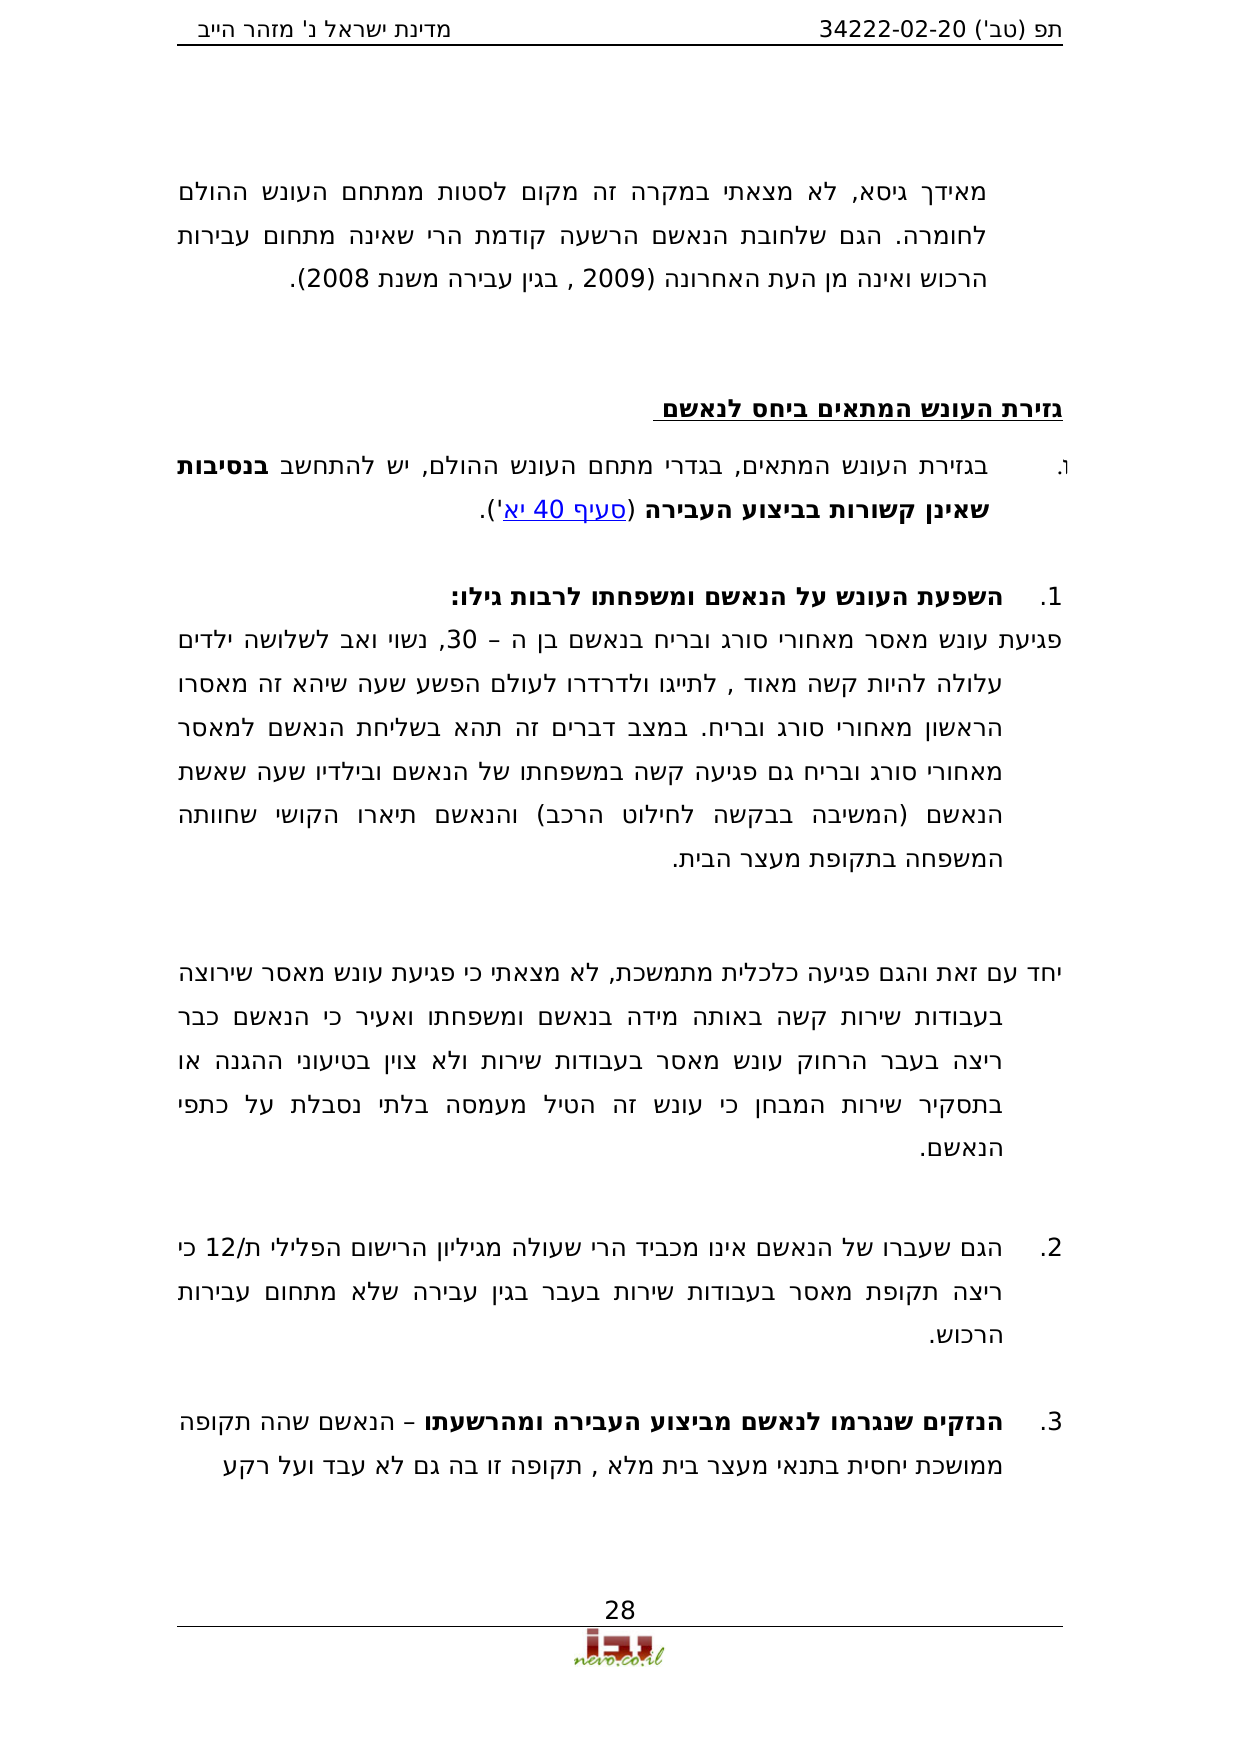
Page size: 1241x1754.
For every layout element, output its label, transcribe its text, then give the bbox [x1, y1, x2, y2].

list בגזירת העונש המתאים, בגדרי מתחם העונש ההולם, יש להתחשב בנסיבות שאינן קשורות בביצוע העבירה (סעיף 40 יא'). [177, 451, 1063, 524]
text 1. השפעת העונש על הנאשם ומשפחתו לרבות גילו: [177, 582, 1063, 611]
text 2. הגם שעברו של הנאשם אינו מכביד הרי שעולה מגיליון הרישום הפלילי ת/12 כי ריצה תקופת מאסר בעבודות שירות בעבר בגין עבירה שלא מתחום עבירות הרכוש. [177, 1233, 1063, 1350]
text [177, 1407, 1063, 1480]
picture [574, 1628, 666, 1667]
text פגיעת עונש מאסר מאחורי סורג ובריח בנאשם בן ה – 30, נשוי ואב לשלושה ילדים עלולה להיות קשה מאוד , לתייגו ולדרדרו לעולם הפשע שעה שיהא זה מאסרו הראשון מאחורי סורג ובריח. במצב דברים זה תהא בשליחת הנאשם למאסר מאחורי סורג ובריח גם פגיעה קשה במשפחתו של הנאשם ובילדיו שעה שאשת הנאשם (המשיבה בבקשה לחילוט הרכב) והנאשם תיארו הקושי שחוותה המשפחה בתקופת מעצר הבית. [177, 625, 1063, 873]
text מאידך גיסא, לא מצאתי במקרה זה מקום לסטות ממתחם העונש ההולם לחומרה. הגם שלחובת הנאשם הרשעה קודמת הרי שאינה מתחום עבירות הרכוש ואינה מן העת האחרונה (2009 , בגין עבירה משנת 2008). [177, 177, 988, 294]
text יחד עם זאת והגם פגיעה כלכלית מתמשכת, לא מצאתי כי פגיעת עונש מאסר שירוצה בעבודות שירות קשה באותה מידה בנאשם ומשפחתו ואעיר כי הנאשם כבר ריצה בעבר הרחוק עונש מאסר בעבודות שירות ולא צוין בטיעוני ההגנה או בתסקיר שירות המבחן כי עונש זה הטיל מעמסה בלתי נסבלת על כתפי הנאשם. [177, 959, 1063, 1163]
text גזירת העונש המתאים ביחס לנאשם [177, 395, 1063, 424]
